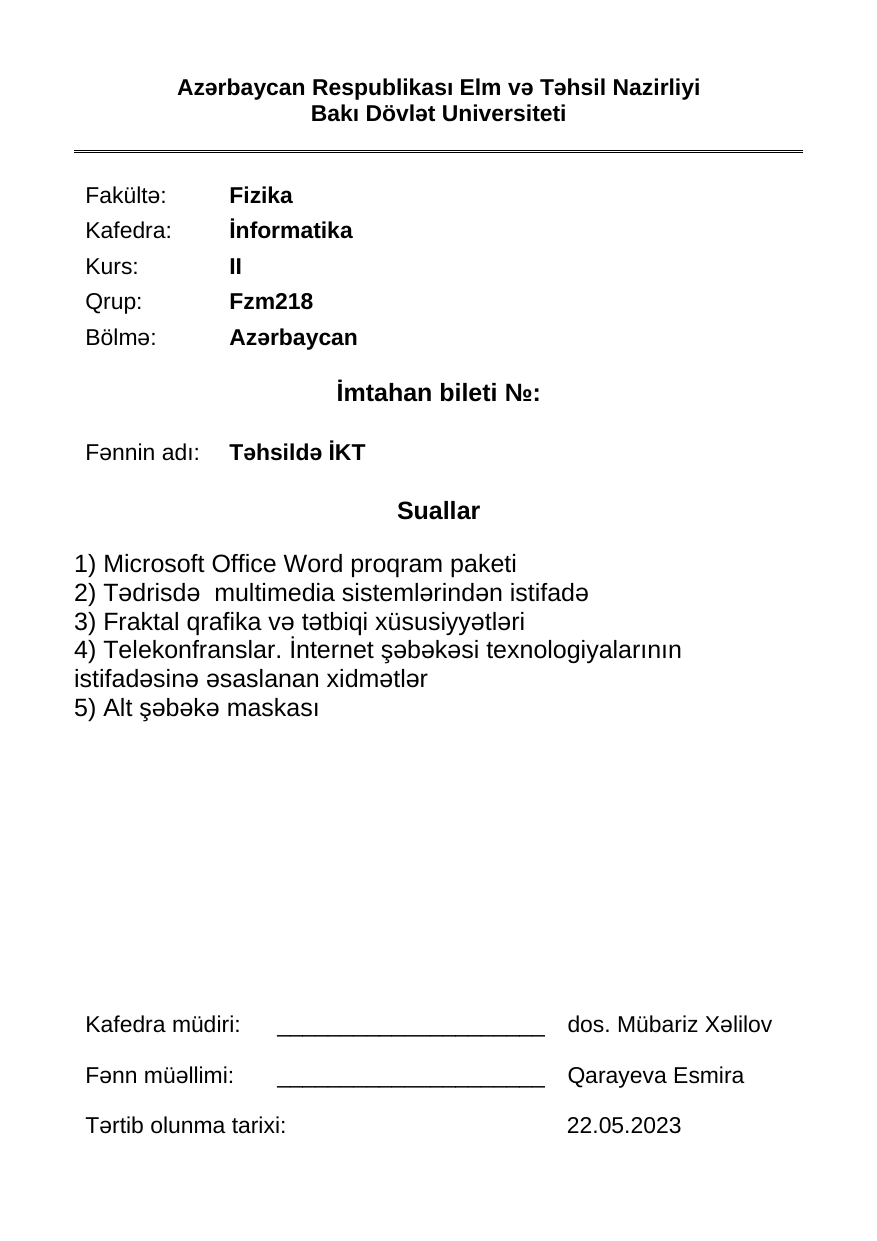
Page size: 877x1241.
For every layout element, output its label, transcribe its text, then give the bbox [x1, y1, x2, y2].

text 2) Tədrisdə multimedia sistemlərindən istifadə [74, 578, 803, 607]
text 3) Fraktal qrafika və tətbiqi xüsusiyyətləri [74, 607, 803, 635]
text 5) Alt şəbəkə maskası [74, 693, 803, 722]
text 4) Telekonfranslar. İnternet şəbəkəsi texnologiyalarının istifadəsinə əsaslanan xidmətlər [74, 635, 803, 693]
text 1) Microsoft Office Word proqram paketi [74, 549, 803, 578]
